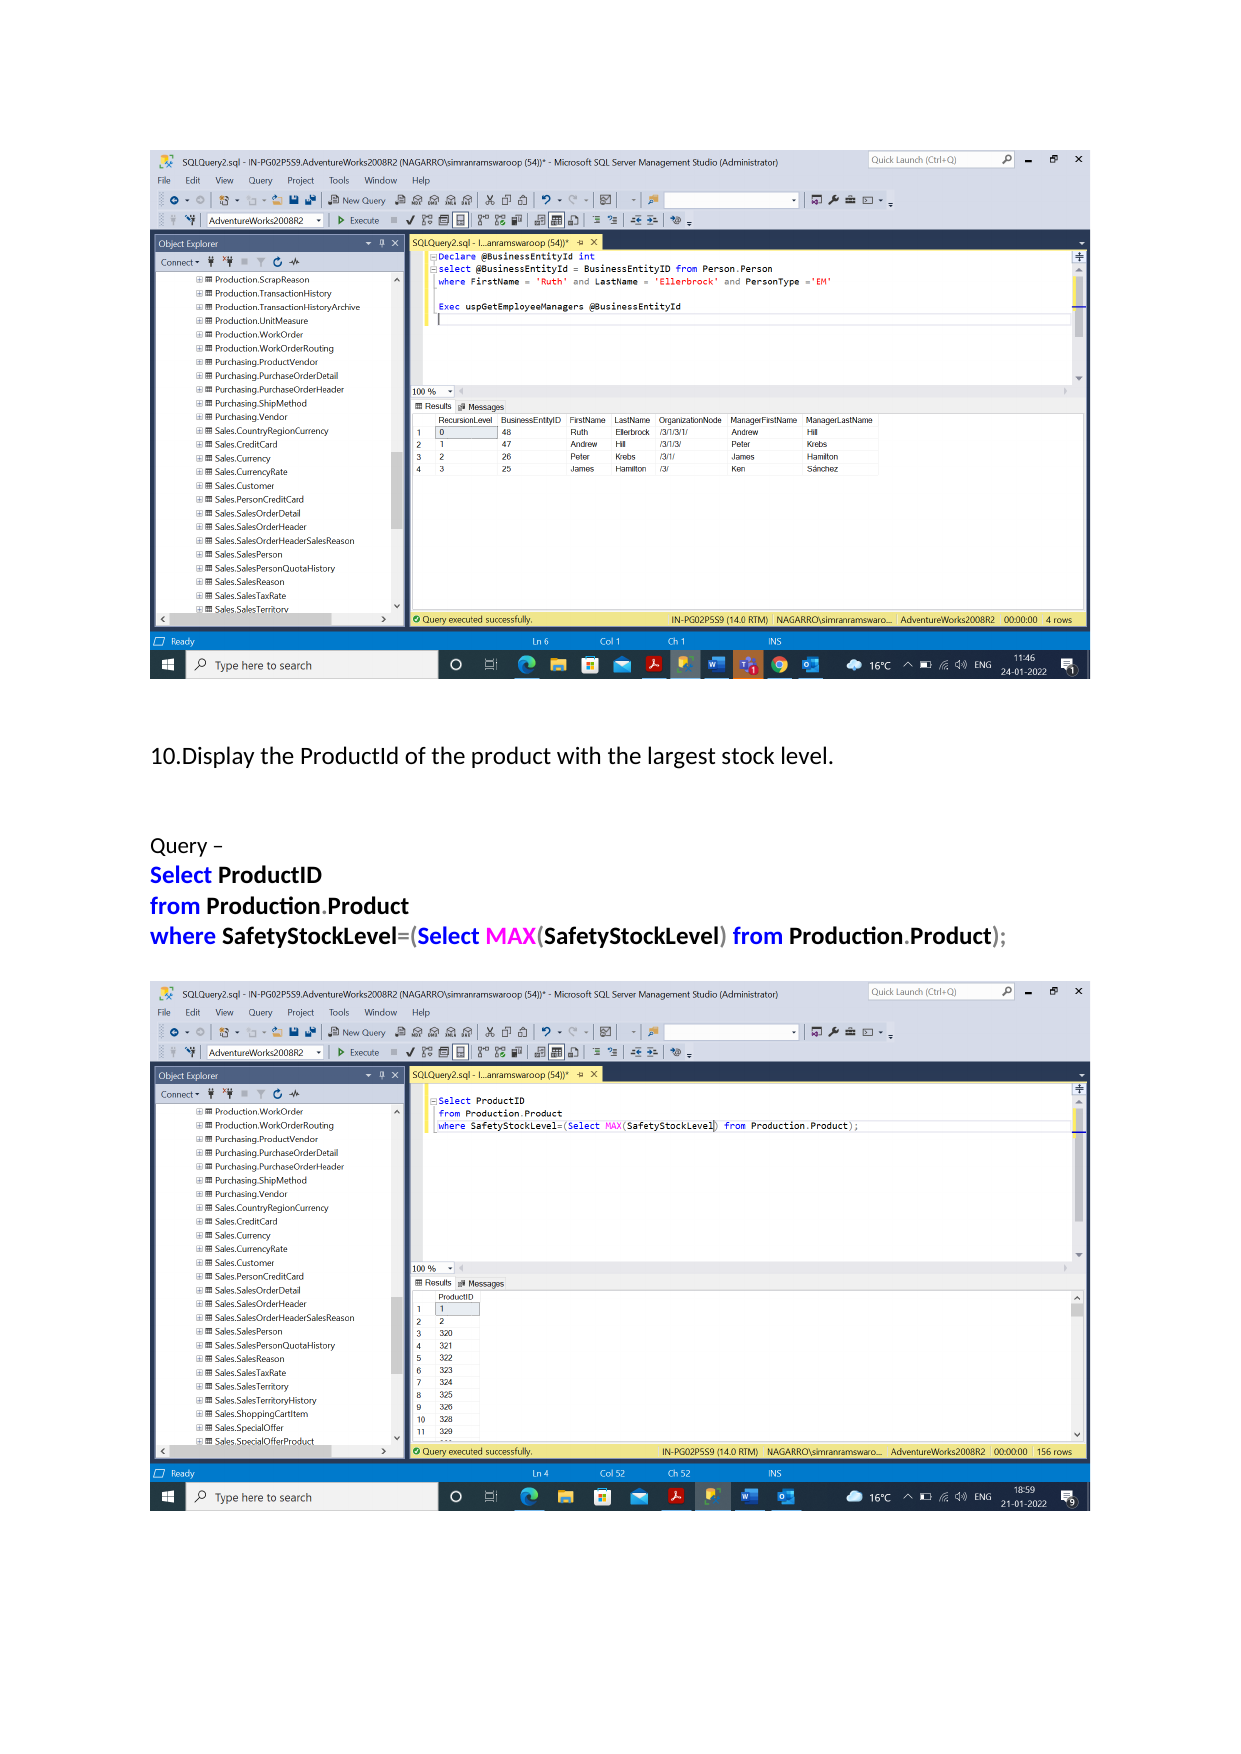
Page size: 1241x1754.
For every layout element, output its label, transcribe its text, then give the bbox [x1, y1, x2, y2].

text from Production.Product [150, 890, 1090, 921]
text Query – [150, 831, 1090, 859]
text Select ProductID [150, 859, 1090, 890]
text 10.Display the ProductId of the product with the largest stock level. [150, 740, 1090, 770]
picture [150, 150, 1091, 679]
picture [150, 981, 1091, 1511]
text where SafetyStockLevel=(Select MAX(SafetyStockLevel) from Production.Product); [150, 921, 1090, 951]
